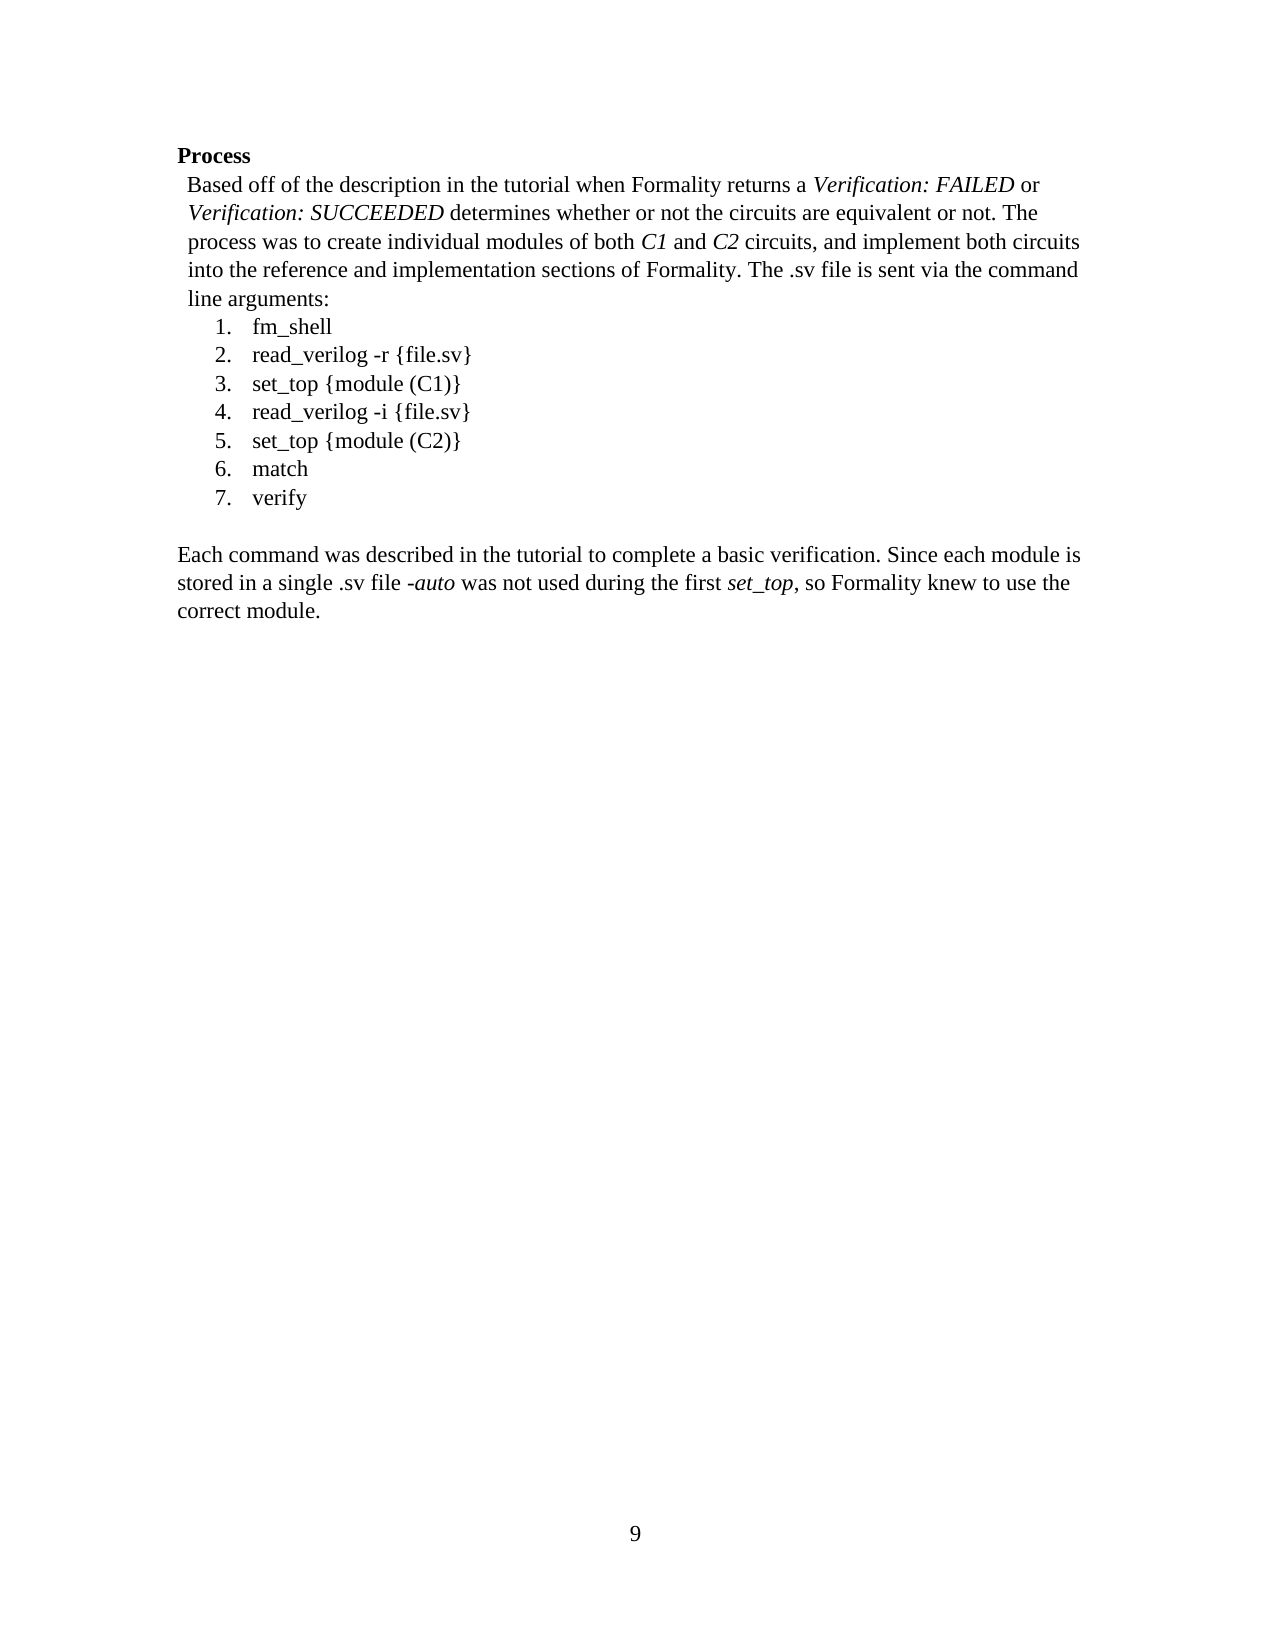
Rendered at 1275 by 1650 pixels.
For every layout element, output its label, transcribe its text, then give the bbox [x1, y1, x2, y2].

list read_verilog -i {file.sv} [214, 398, 1088, 425]
list match [214, 455, 1088, 482]
list fm_shell [214, 313, 1088, 339]
text Process [177, 142, 1088, 169]
text Based off of the description in the tutorial when Formality returns a Verification: FAILED or Verification: SUCCEEDED determines whether or not the circuits are equivalent or not. The process was to create individual modules of both C1 and C2 circuits, and implement both circuits into the reference and implementation sections of Formality. The .sv file is sent via the command line arguments: [187, 171, 1088, 311]
list verify [214, 484, 1088, 510]
text Each command was described in the tutorial to complete a basic verification. Since each module is stored in a single .sv file -auto was not used during the first set_top, so Formality knew to use the correct module. [177, 541, 1088, 624]
list set_top {module (C1)} [214, 370, 1088, 396]
list set_top {module (C2)} [214, 427, 1088, 453]
list read_verilog -r {file.sv} [214, 342, 1088, 368]
